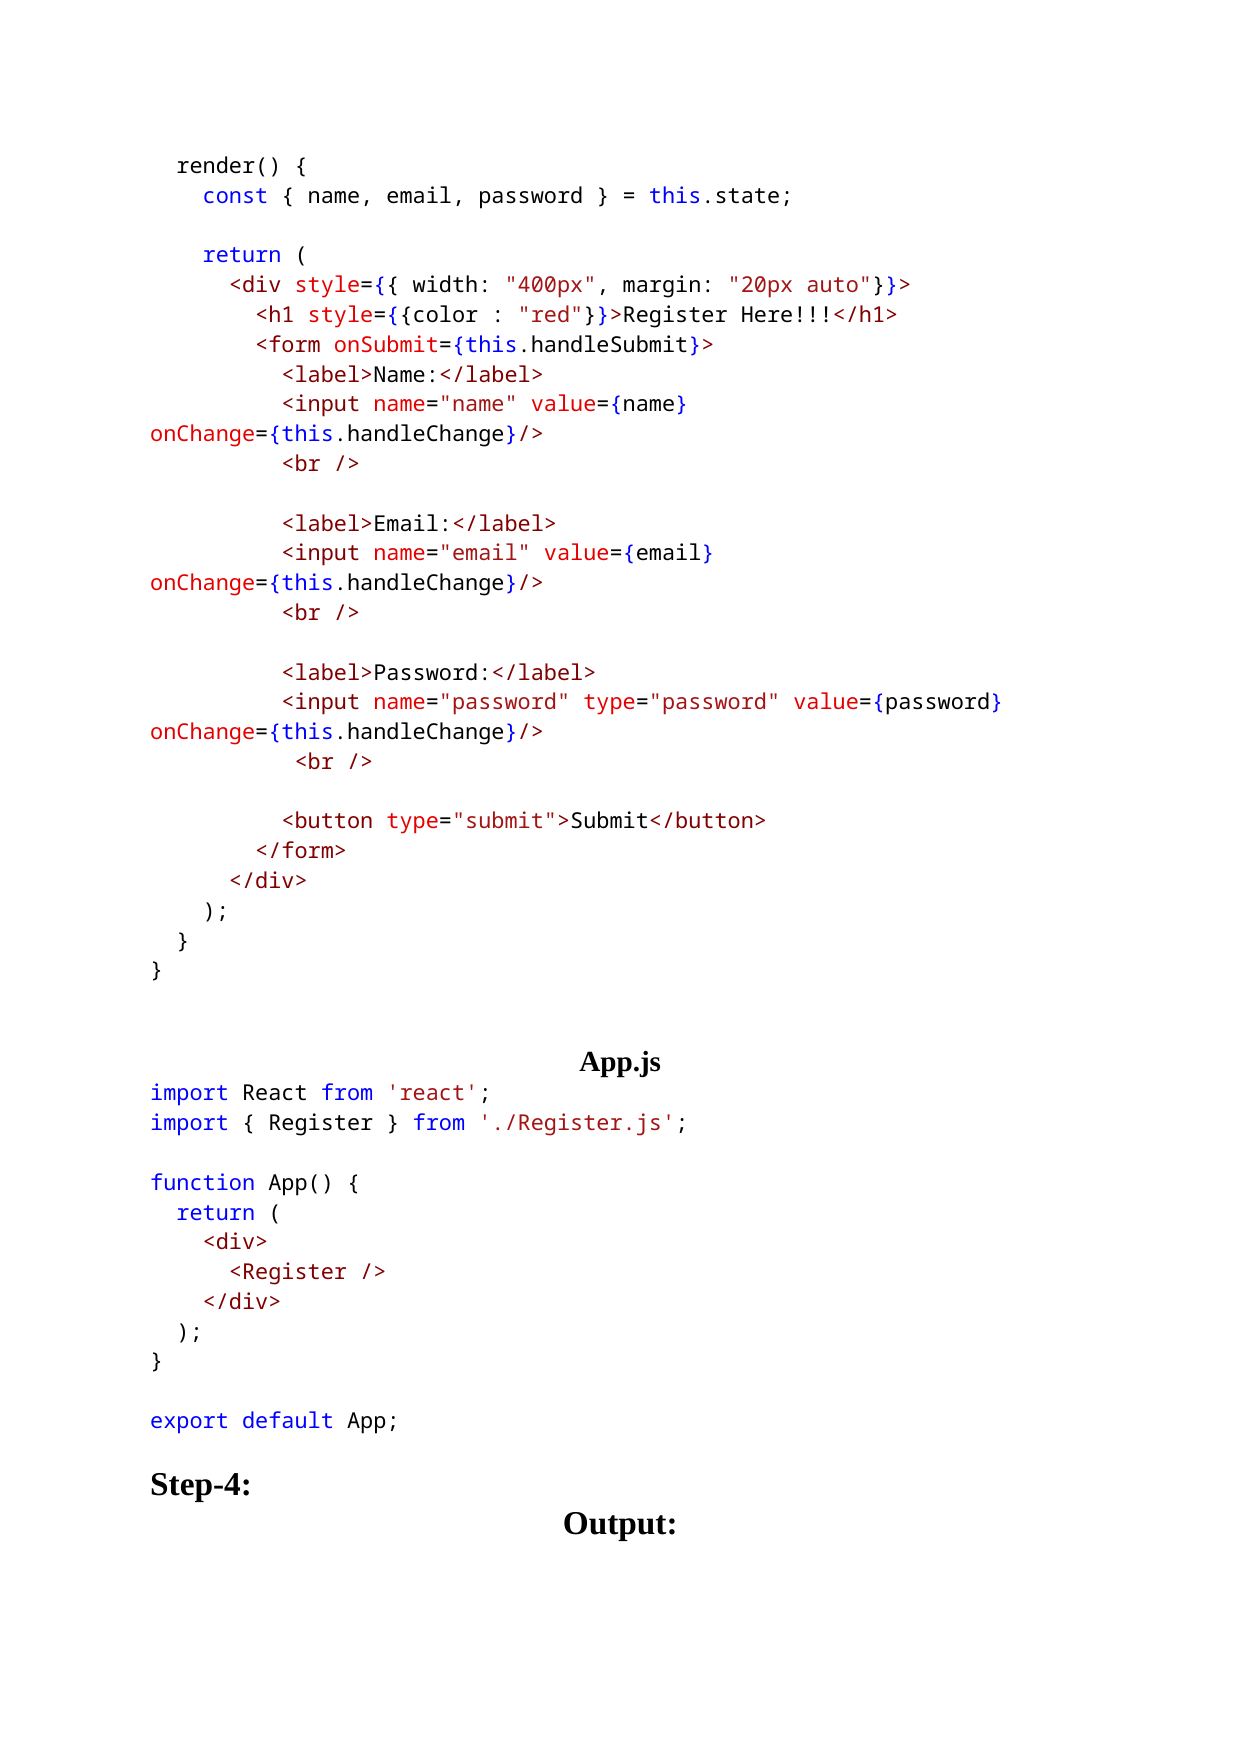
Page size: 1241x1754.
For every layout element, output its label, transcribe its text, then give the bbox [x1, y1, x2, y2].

text </div> [150, 865, 1090, 895]
text </form> [150, 835, 1090, 865]
text <form onSubmit={this.handleSubmit}> [150, 329, 1090, 358]
text function App() { [150, 1167, 1090, 1196]
text } [150, 1345, 1090, 1375]
text ); [150, 895, 1090, 924]
text </div> [150, 1286, 1090, 1316]
text export default App; [150, 1405, 1090, 1435]
text <button type="submit">Submit</button> [150, 805, 1090, 835]
text <Register /> [150, 1256, 1090, 1286]
text import { Register } from './Register.js'; [150, 1107, 1090, 1137]
text return ( [150, 239, 1090, 269]
text <h1 style={{color : "red"}}>Register Here!!!</h1> [150, 299, 1090, 329]
text <label>Email:</label> [150, 507, 1090, 537]
text import React from 'react'; [150, 1077, 1090, 1107]
text Step-4: [150, 1464, 1090, 1503]
text <input name="email" value={email} onChange={this.handleChange}/> [150, 537, 1090, 597]
text return ( [150, 1196, 1090, 1226]
text render() { [150, 150, 1090, 180]
text <label>Name:</label> [150, 358, 1090, 388]
text ); [150, 1316, 1090, 1345]
text <br /> [150, 448, 1090, 478]
text } [150, 924, 1090, 954]
text <div style={{ width: "400px", margin: "20px auto"}}> [150, 269, 1090, 299]
text <br /> [150, 746, 1090, 776]
text } [150, 954, 1090, 984]
text const { name, email, password } = this.state; [150, 180, 1090, 209]
text <input name="name" value={name} onChange={this.handleChange}/> [150, 388, 1090, 448]
text <input name="password" type="password" value={password} onChange={this.handleChange}/> [150, 686, 1090, 746]
text <div> [150, 1226, 1090, 1256]
text App.js [150, 1044, 1090, 1077]
text <label>Password:</label> [150, 656, 1090, 686]
text <br /> [150, 597, 1090, 627]
text Output: [150, 1503, 1090, 1541]
